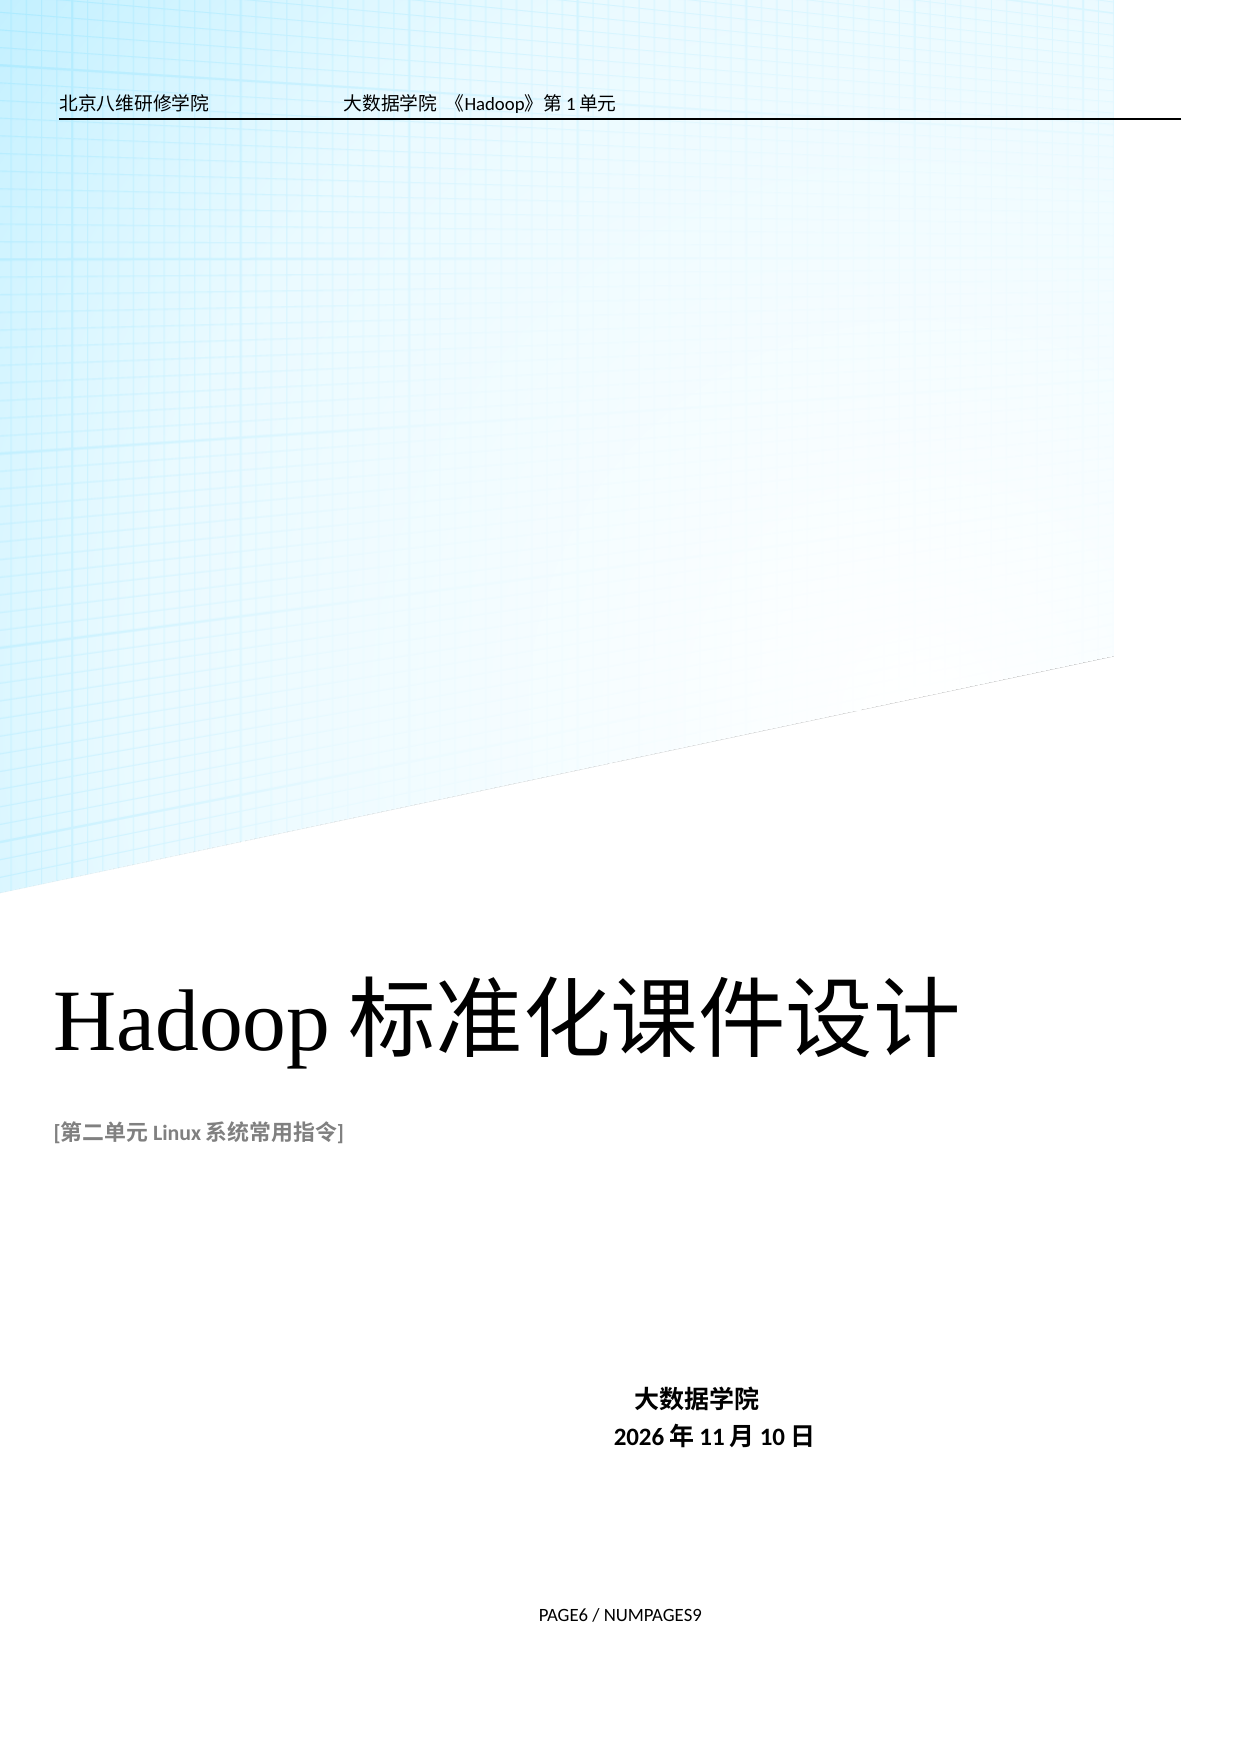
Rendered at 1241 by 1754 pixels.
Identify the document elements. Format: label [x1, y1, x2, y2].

picture [0, 0, 1114, 920]
